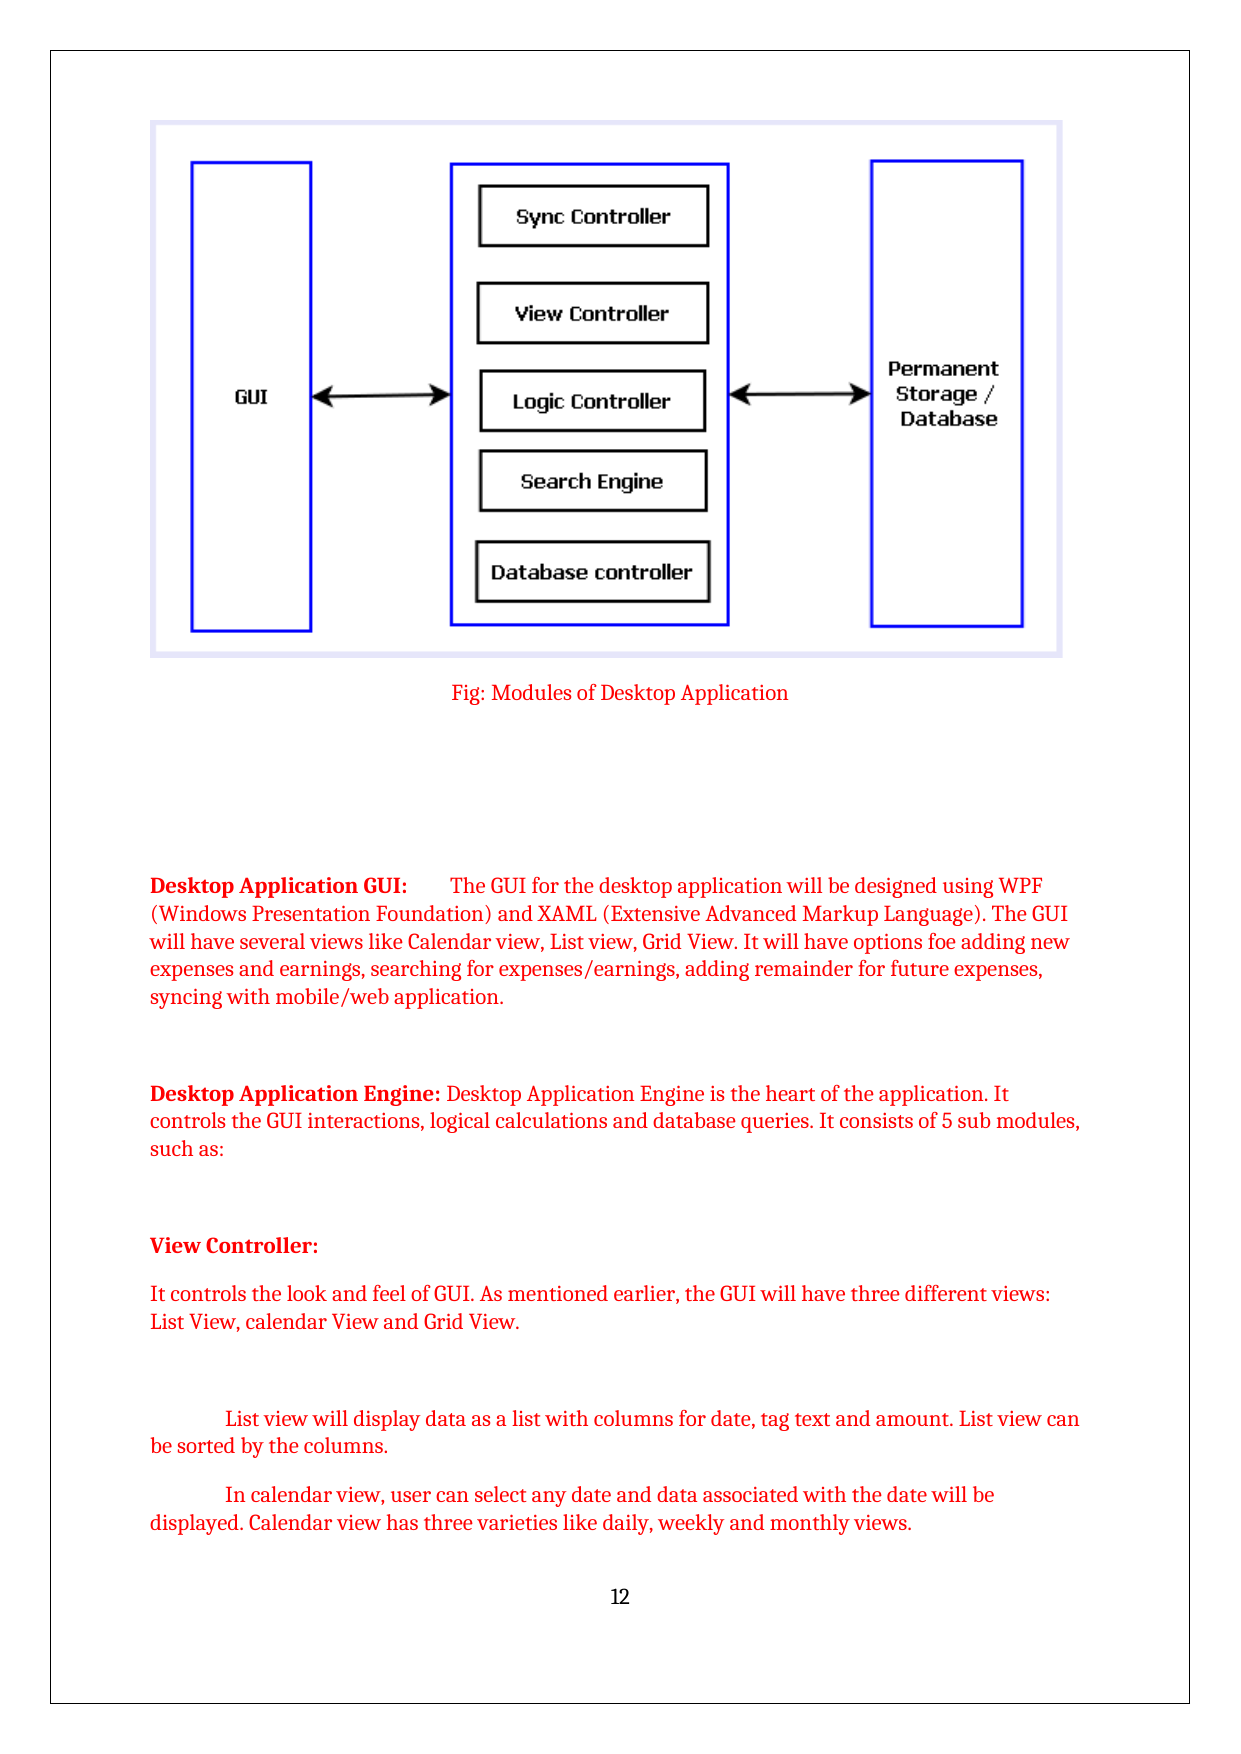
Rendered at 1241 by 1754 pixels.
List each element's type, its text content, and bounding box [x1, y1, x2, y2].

text It controls the look and feel of GUI. As mentioned earlier, the GUI will have three different views: List View, calendar View and Grid View. [150, 1281, 1090, 1335]
picture [150, 120, 1063, 658]
text List view will display data as a list with columns for date, tag text and amount. List view can be sorted by the columns. [150, 1406, 1090, 1459]
text Desktop Application Engine: Desktop Application Engine is the heart of the application. It controls the GUI interactions, logical calculations and database queries. It consists of 5 sub modules, such as: [150, 1081, 1090, 1162]
text Fig: Modules of Desktop Application [150, 679, 1090, 706]
text In calendar view, user can select any date and data associated with the date will be displayed. Calendar view has three varieties like daily, weekly and monthly views. [150, 1482, 1090, 1536]
text View Controller: [150, 1233, 1090, 1259]
text Desktop Application GUI: The GUI for the desktop application will be designed using WPF (Windows Presentation Foundation) and XAML (Extensive Advanced Markup Language). The GUI will have several views like Calendar view, List view, Grid View. It will have options foe adding new expenses and earnings, searching for expenses/earnings, adding remainder for future expenses, syncing with mobile/web application. [150, 873, 1090, 1010]
